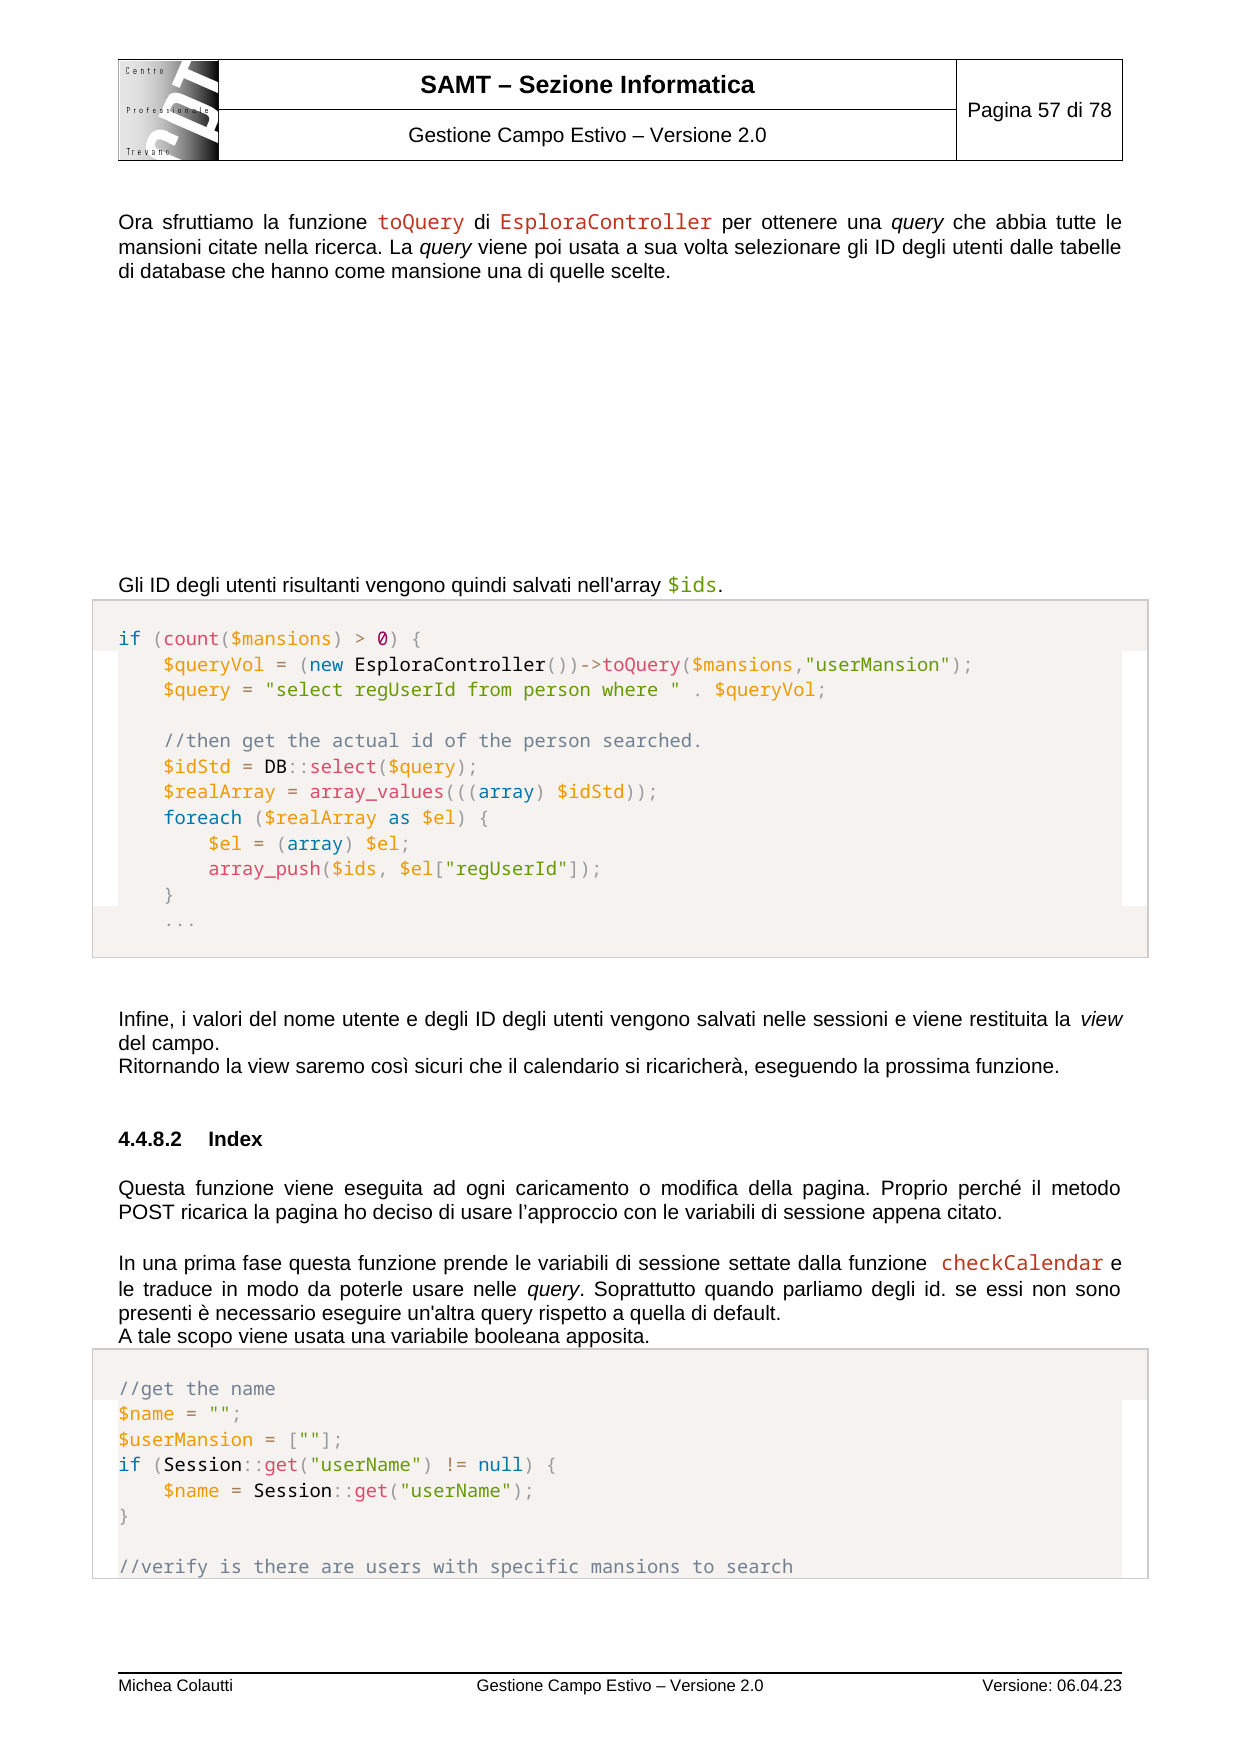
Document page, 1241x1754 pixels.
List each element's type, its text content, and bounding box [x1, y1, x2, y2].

subtitle Index [118, 1127, 1122, 1151]
text Gli ID degli utenti risultanti vengono quindi salvati nell'array $ids. [118, 571, 1122, 599]
text Infine, i valori del nome utente e degli ID degli utenti vengono salvati nelle sessioni e viene restituita la view del campo. [118, 1006, 1122, 1054]
text $realArray = array_values(((array) $idStd)); [118, 779, 1122, 804]
text $name = ""; [118, 1400, 1122, 1426]
text $el = (array) $el; [118, 830, 1122, 855]
text $name = Session::get("userName"); [118, 1477, 1122, 1502]
text In una prima fase questa funzione prende le variabili di sessione settate dalla funzione checkCalendar e le traduce in modo da poterle usare nelle query. Soprattutto quando parliamo degli id. se essi non sono presenti è necessario eseguire un'altra query rispetto a quella di default. [118, 1248, 1122, 1324]
text $userMansion = [""]; [118, 1426, 1122, 1451]
text foreach ($realArray as $el) { [118, 804, 1122, 830]
text Ritornando la view saremo così sicuri che il calendario si ricaricherà, eseguendo la prossima funzione. [118, 1054, 1122, 1078]
picture [118, 60, 219, 160]
text $idStd = DB::select($query); [118, 753, 1122, 779]
text Ora sfruttiamo la funzione toQuery di EsploraController per ottenere una query che abbia tutte le mansioni citate nella ricerca. La query viene poi usata a sua volta selezionare gli ID degli utenti dalle tabelle di database che hanno come mansione una di quelle scelte. [118, 207, 1122, 283]
text if (Session::get("userName") != null) { [118, 1451, 1122, 1477]
text //verify is there are users with specific mansions to search [118, 1553, 1122, 1578]
text ... [93, 880, 1147, 957]
text $query = "select regUserId from person where " . $queryVol; [118, 677, 1122, 702]
text $queryVol = (new EsploraController())->toQuery($mansions,"userMansion"); [118, 651, 1122, 677]
text } [118, 1502, 1122, 1528]
text array_push($ids, $el["regUserId"]); [118, 855, 1122, 880]
text Questa funzione viene eseguita ad ogni caricamento o modifica della pagina. Proprio perché il metodo POST ricarica la pagina ho deciso di usare l’approccio con le variabili di sessione appena citato. [118, 1176, 1122, 1224]
text //get the name [93, 1350, 1147, 1400]
text if (count($mansions) > 0) { [93, 601, 1147, 651]
text //then get the actual id of the person searched. [118, 728, 1122, 753]
text A tale scopo viene usata una variabile booleana apposita. [118, 1324, 1122, 1348]
